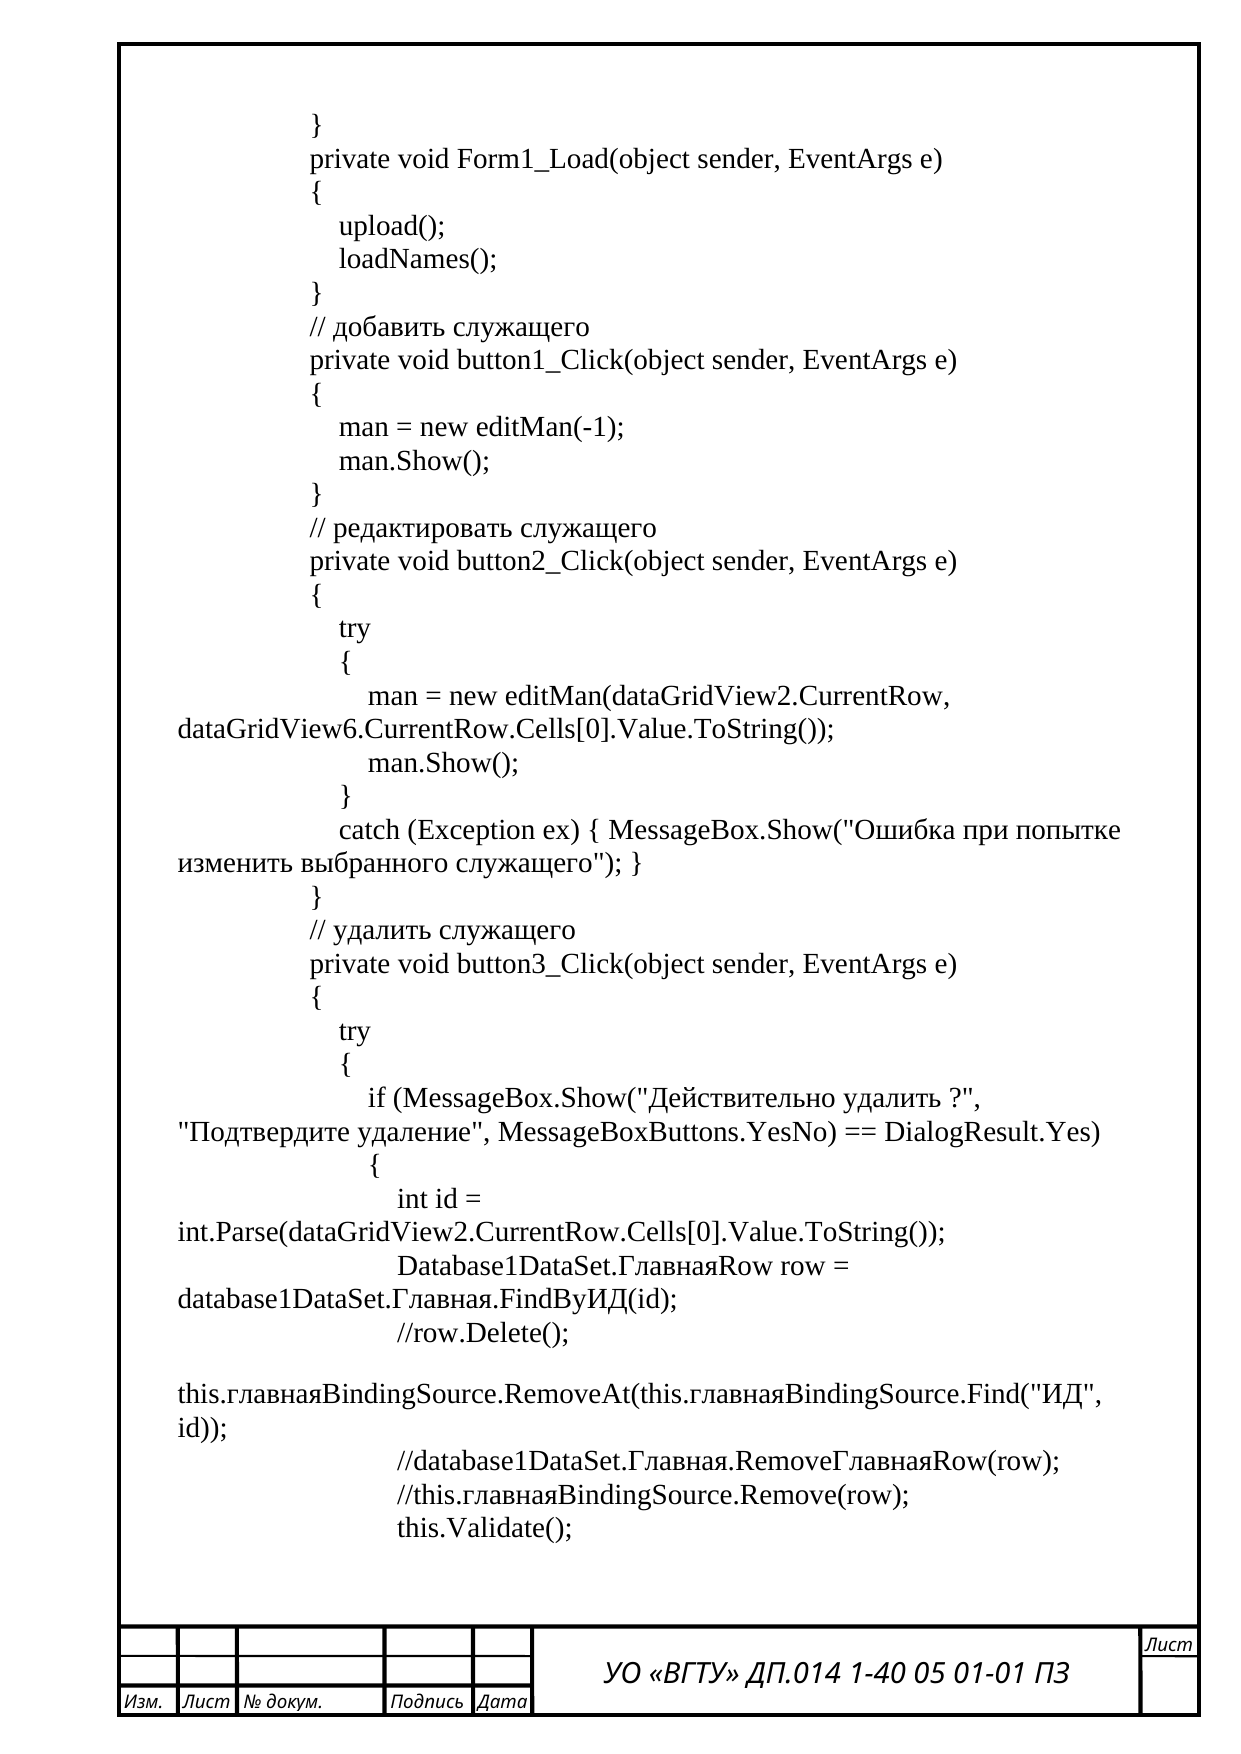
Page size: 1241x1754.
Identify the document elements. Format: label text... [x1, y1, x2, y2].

text { [177, 577, 1152, 611]
text { [177, 979, 1152, 1013]
text try [177, 611, 1152, 644]
text { [177, 644, 1152, 678]
text { [177, 376, 1152, 409]
text if (MessageBox.Show("Действительно удалить ?", "Подтвердите удаление", MessageBoxButtons.YesNo) == DialogResult.Yes) [177, 1080, 1152, 1147]
text man = new editMan(-1); [177, 409, 1152, 443]
text Database1DataSet.ГлавнаяRow row = database1DataSet.Главная.FindByИД(id); [177, 1248, 1152, 1315]
text man = new editMan(dataGridView2.CurrentRow, dataGridView6.CurrentRow.Cells[0].Value.ToString()); [177, 678, 1152, 745]
text { [177, 174, 1152, 208]
text catch (Exception ex) { MessageBox.Show("Ошибка при попытке изменить выбранного служащего"); } [177, 812, 1152, 879]
text man.Show(); [177, 745, 1152, 778]
text } [177, 778, 1152, 812]
text upload(); [177, 208, 1152, 242]
text //row.Delete(); [177, 1315, 1152, 1348]
text int id = int.Parse(dataGridView2.CurrentRow.Cells[0].Value.ToString()); [177, 1181, 1152, 1248]
text private void Form1_Load(object sender, EventArgs e) [177, 141, 1152, 174]
text } [177, 476, 1152, 510]
text //database1DataSet.Главная.RemoveГлавнаяRow(row); [177, 1443, 1152, 1477]
text this.Validate(); [177, 1511, 1152, 1544]
text // редактировать служащего [177, 510, 1152, 543]
text { [177, 1147, 1152, 1181]
text this.главнаяBindingSource.RemoveAt(this.главнаяBindingSource.Find("ИД", id)); [177, 1348, 1152, 1443]
text // удалить служащего [177, 912, 1152, 946]
text { [177, 1047, 1152, 1080]
text private void button2_Click(object sender, EventArgs e) [177, 543, 1152, 577]
text } [177, 107, 1152, 141]
text loadNames(); [177, 242, 1152, 275]
text man.Show(); [177, 443, 1152, 476]
text // добавить служащего [177, 309, 1152, 342]
text private void button1_Click(object sender, EventArgs e) [177, 342, 1152, 376]
text } [177, 275, 1152, 309]
text } [177, 879, 1152, 912]
text private void button3_Click(object sender, EventArgs e) [177, 946, 1152, 979]
text //this.главнаяBindingSource.Remove(row); [177, 1477, 1152, 1511]
text try [177, 1013, 1152, 1047]
